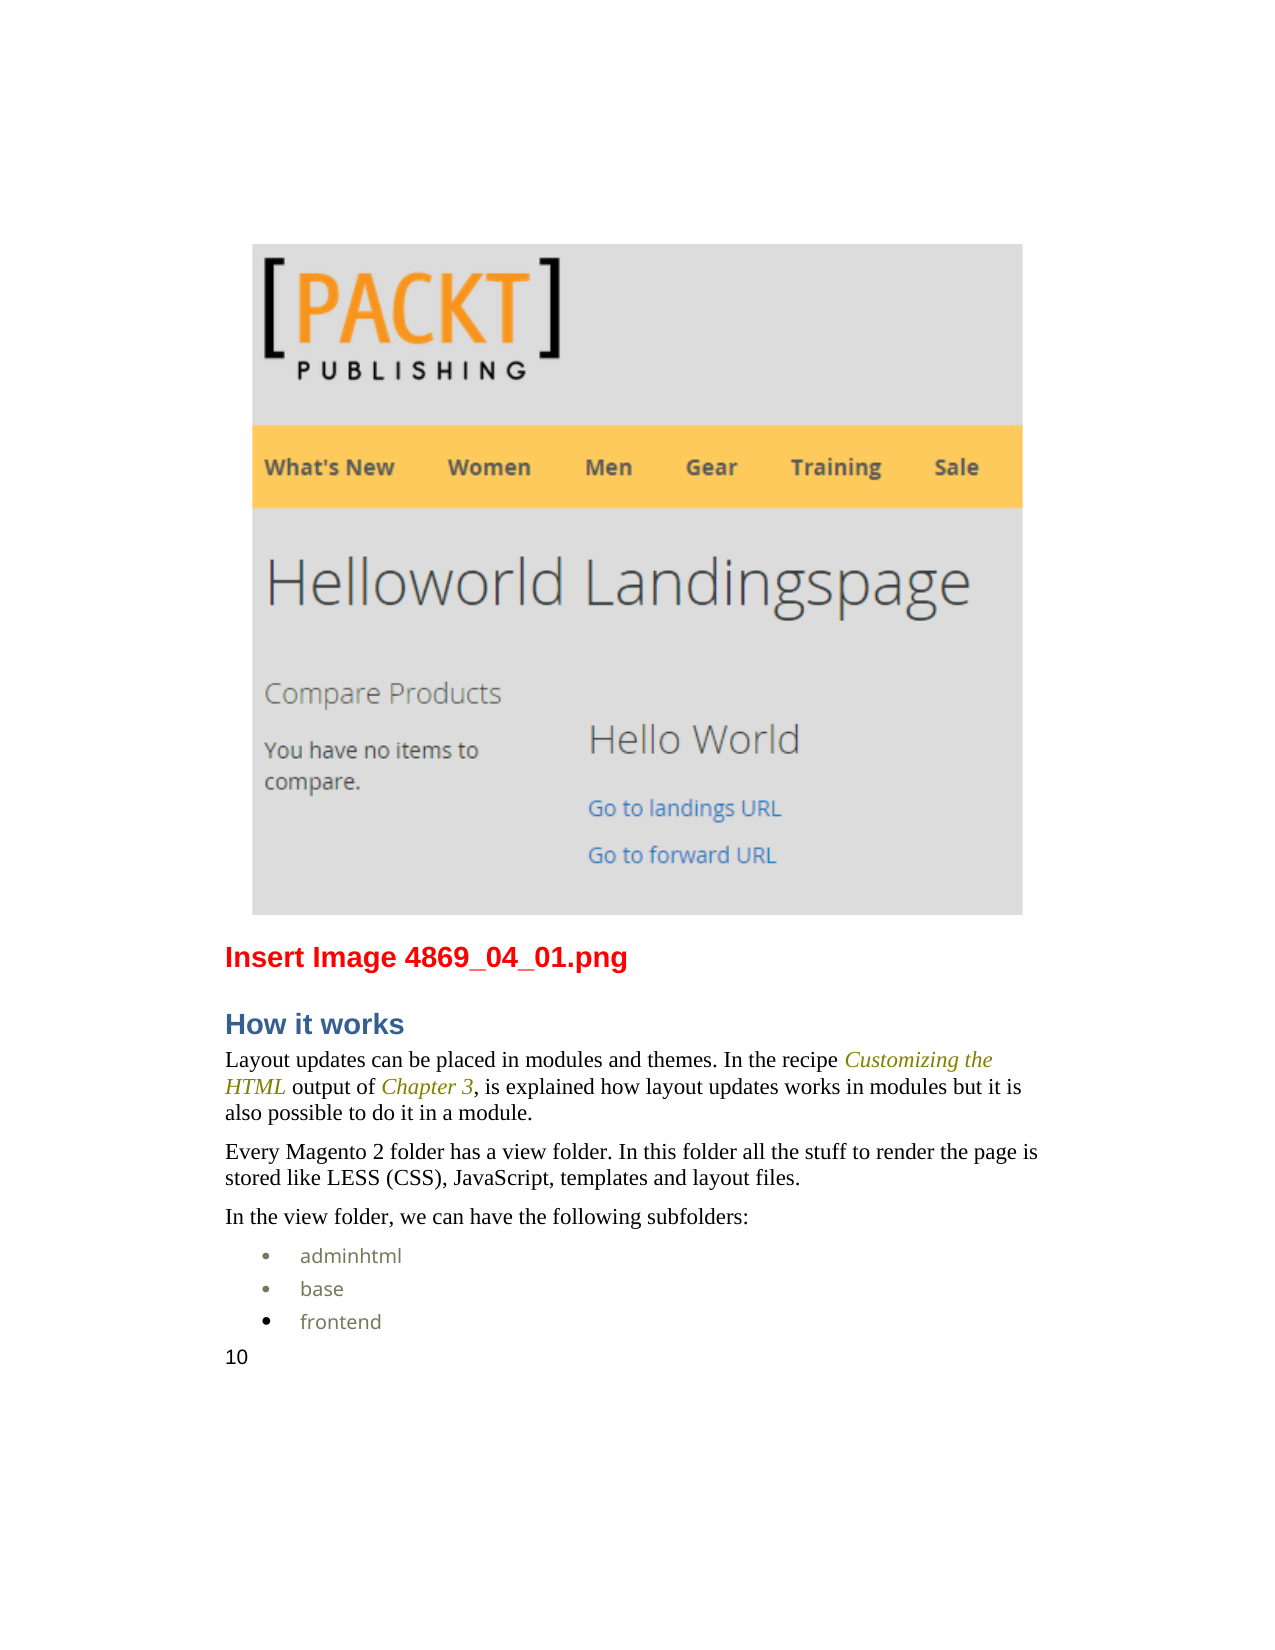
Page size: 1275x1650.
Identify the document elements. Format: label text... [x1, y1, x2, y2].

text base [262, 1275, 1012, 1302]
text Every Magento 2 folder has a view folder. In this folder all the stuff to render the page is stored like LESS (CSS), JavaScript, templates and layout files. [225, 1138, 1050, 1191]
text adminhtml [262, 1242, 1012, 1269]
subtitle How it works [225, 1007, 1050, 1040]
text Layout updates can be placed in modules and themes. In the recipe Customizing the HTML output of Chapter 3, is explained how layout updates works in modules but it is also possible to do it in a module. [225, 1047, 1050, 1126]
picture [252, 244, 1023, 915]
text Insert Image 4869_04_01.png [225, 940, 1050, 973]
text frontend [262, 1309, 1012, 1336]
text In the view folder, we can have the following subfolders: [225, 1203, 1050, 1230]
